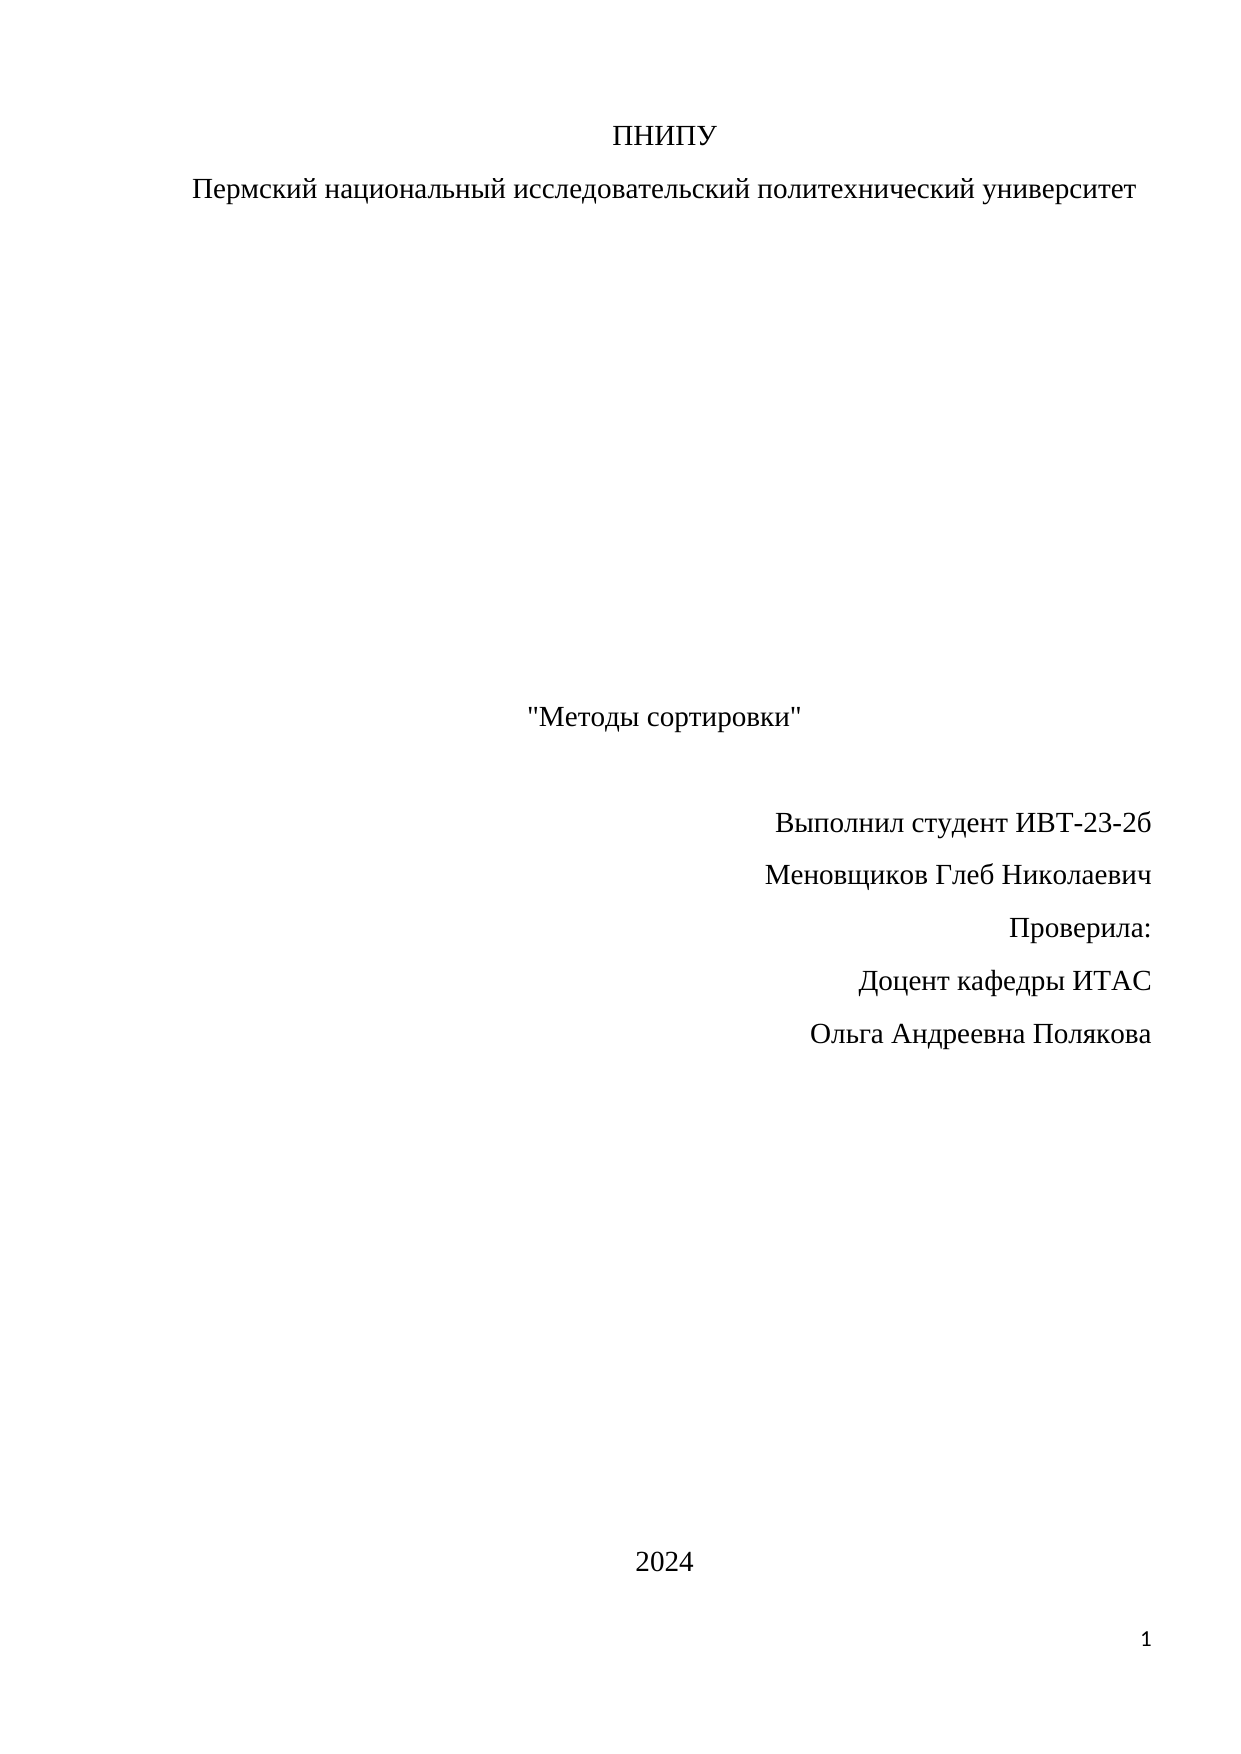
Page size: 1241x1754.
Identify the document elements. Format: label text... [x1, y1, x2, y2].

text Ольга Андреевна Полякова [177, 1016, 1152, 1049]
text Пермский национальный исследовательский политехнический университет [177, 171, 1152, 204]
text 2024 [177, 1544, 1152, 1578]
text "Методы сортировки" [177, 699, 1152, 733]
text Проверила: [177, 910, 1152, 944]
text Меновщиков Глеб Николаевич [177, 857, 1152, 891]
text Доцент кафедры ИТАС [177, 963, 1152, 997]
text Выполнил студент ИВТ-23-2б [177, 805, 1152, 838]
text ПНИПУ [177, 118, 1152, 152]
